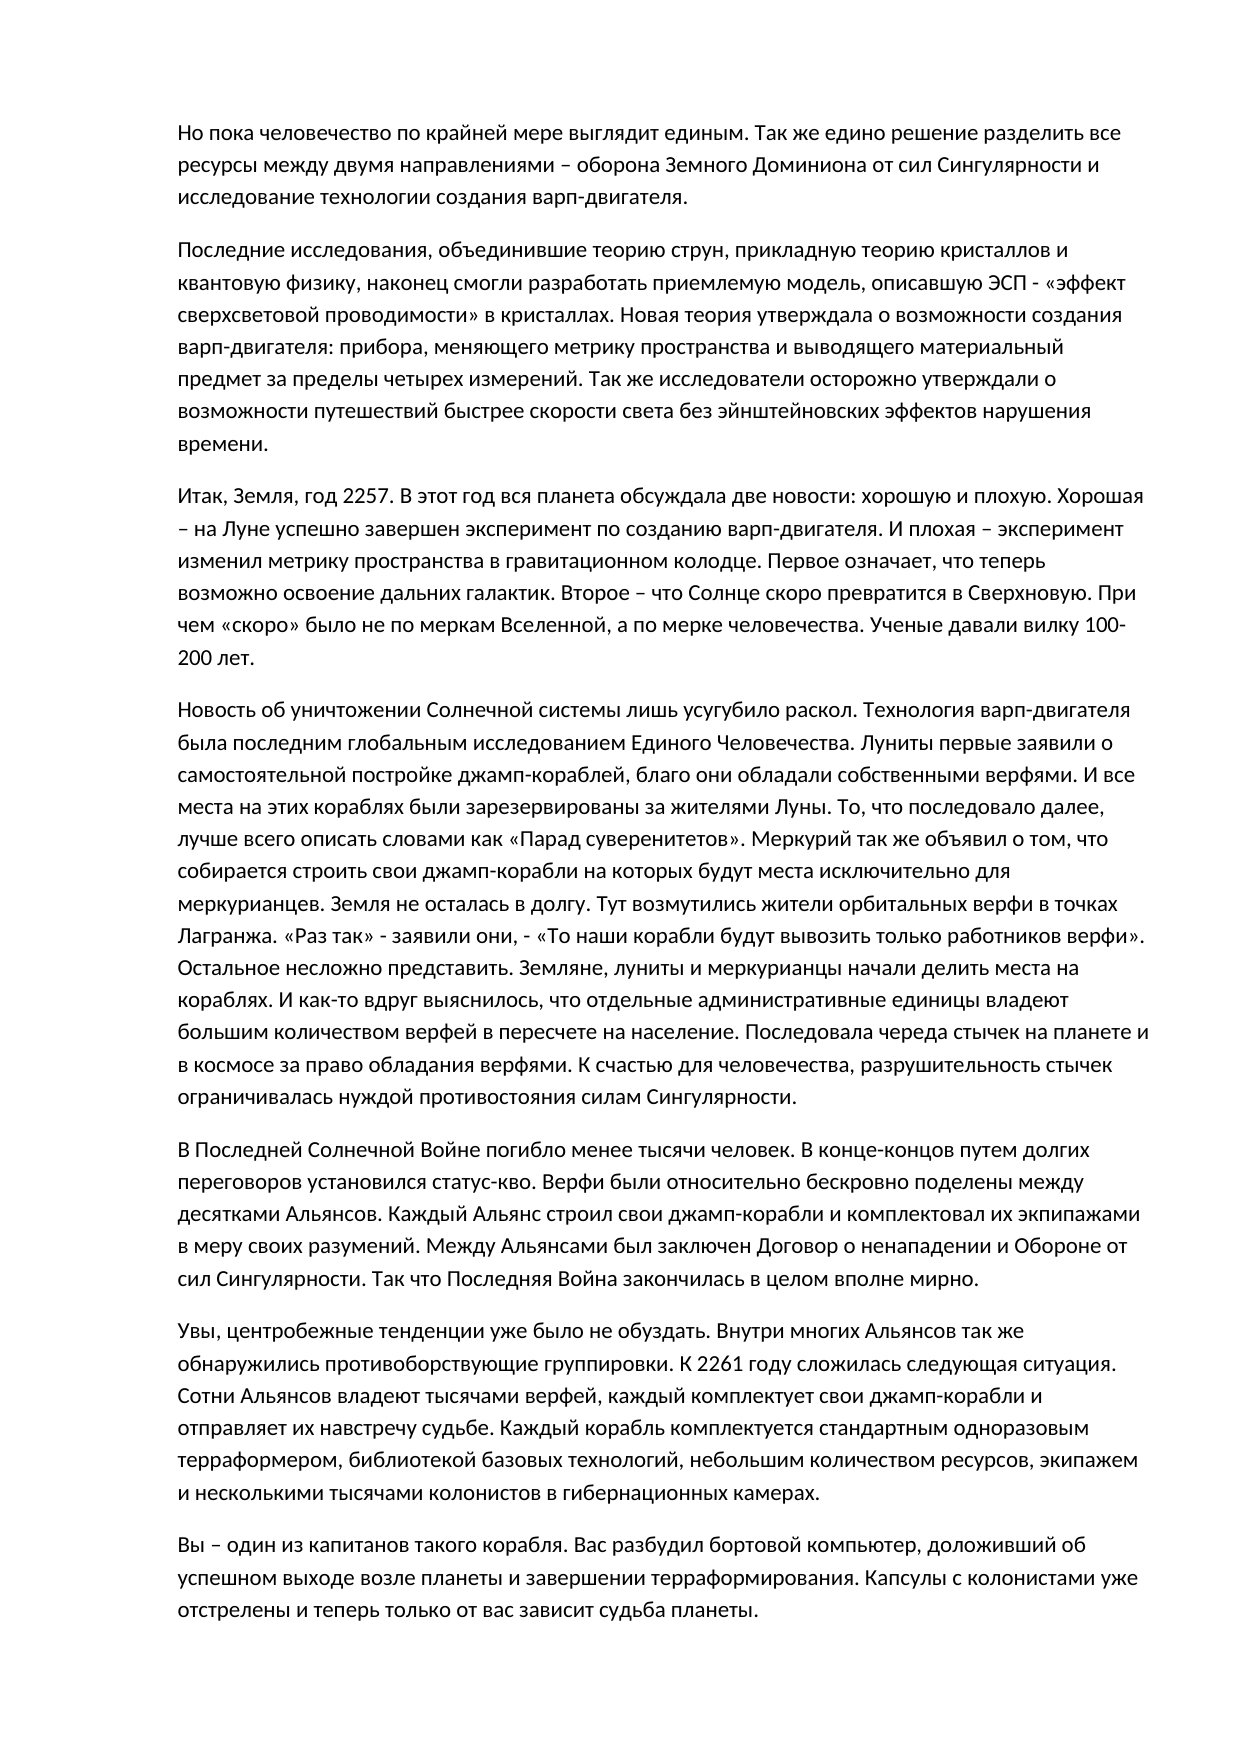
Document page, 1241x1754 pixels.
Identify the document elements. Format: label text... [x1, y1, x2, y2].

text Увы, центробежные тенденции уже было не обуздать. Внутри многих Альянсов так же обнаружились противоборствующие группировки. К 2261 году сложилась следующая ситуация. Сотни Альянсов владеют тысячами верфей, каждый комплектует свои джамп-корабли и отправляет их навстречу судьбе. Каждый корабль комплектуется стандартным одноразовым терраформером, библиотекой базовых технологий, небольшим количеством ресурсов, экипажем и несколькими тысячами колонистов в гибернационных камерах. [177, 1317, 1152, 1506]
text Но пока человечество по крайней мере выглядит единым. Так же едино решение разделить все ресурсы между двумя направлениями – оборона Земного Доминиона от сил Сингулярности и исследование технологии создания варп-двигателя. [177, 118, 1152, 211]
text Итак, Земля, год 2257. В этот год вся планета обсуждала две новости: хорошую и плохую. Хорошая – на Луне успешно завершен эксперимент по созданию варп-двигателя. И плохая – эксперимент изменил метрику пространства в гравитационном колодце. Первое означает, что теперь возможно освоение дальних галактик. Второе – что Солнце скоро превратится в Сверхновую. При чем «скоро» было не по меркам Вселенной, а по мерке человечества. Ученые давали вилку 100-200 лет. [177, 482, 1152, 671]
text Новость об уничтожении Солнечной системы лишь усугубило раскол. Технология варп-двигателя была последним глобальным исследованием Единого Человечества. Луниты первые заявили о самостоятельной постройке джамп-кораблей, благо они обладали собственными верфями. И все места на этих кораблях были зарезервированы за жителями Луны. То, что последовало далее, лучше всего описать словами как «Парад суверенитетов». Меркурий так же объявил о том, что собирается строить свои джамп-корабли на которых будут места исключительно для меркурианцев. Земля не осталась в долгу. Тут возмутились жители орбитальных верфи в точках Лагранжа. «Раз так» - заявили они, - «То наши корабли будут вывозить только работников верфи». Остальное несложно представить. Земляне, луниты и меркурианцы начали делить места на кораблях. И как-то вдруг выяснилось, что отдельные административные единицы владеют большим количеством верфей в пересчете на население. Последовала череда стычек на планете и в космосе за право обладания верфями. К счастью для человечества, разрушительность стычек ограничивалась нуждой противостояния силам Сингулярности. [177, 696, 1152, 1110]
text В Последней Солнечной Войне погибло менее тысячи человек. В конце-концов путем долгих переговоров установился статус-кво. Верфи были относительно бескровно поделены между десятками Альянсов. Каждый Альянс строил свои джамп-корабли и комплектовал их экпипажами в меру своих разумений. Между Альянсами был заключен Договор о ненападении и Обороне от сил Сингулярности. Так что Последняя Война закончилась в целом вполне мирно. [177, 1135, 1152, 1292]
text Последние исследования, объединившие теорию струн, прикладную теорию кристаллов и квантовую физику, наконец смогли разработать приемлемую модель, описавшую ЭСП - «эффект сверхсветовой проводимости» в кристаллах. Новая теория утверждала о возможности создания варп-двигателя: прибора, меняющего метрику пространства и выводящего материальный предмет за пределы четырех измерений. Так же исследователи осторожно утверждали о возможности путешествий быстрее скорости света без эйнштейновских эффектов нарушения времени. [177, 236, 1152, 457]
text Вы – один из капитанов такого корабля. Вас разбудил бортовой компьютер, доложивший об успешном выходе возле планеты и завершении терраформирования. Капсулы с колонистами уже отстрелены и теперь только от вас зависит судьба планеты. [177, 1531, 1152, 1623]
